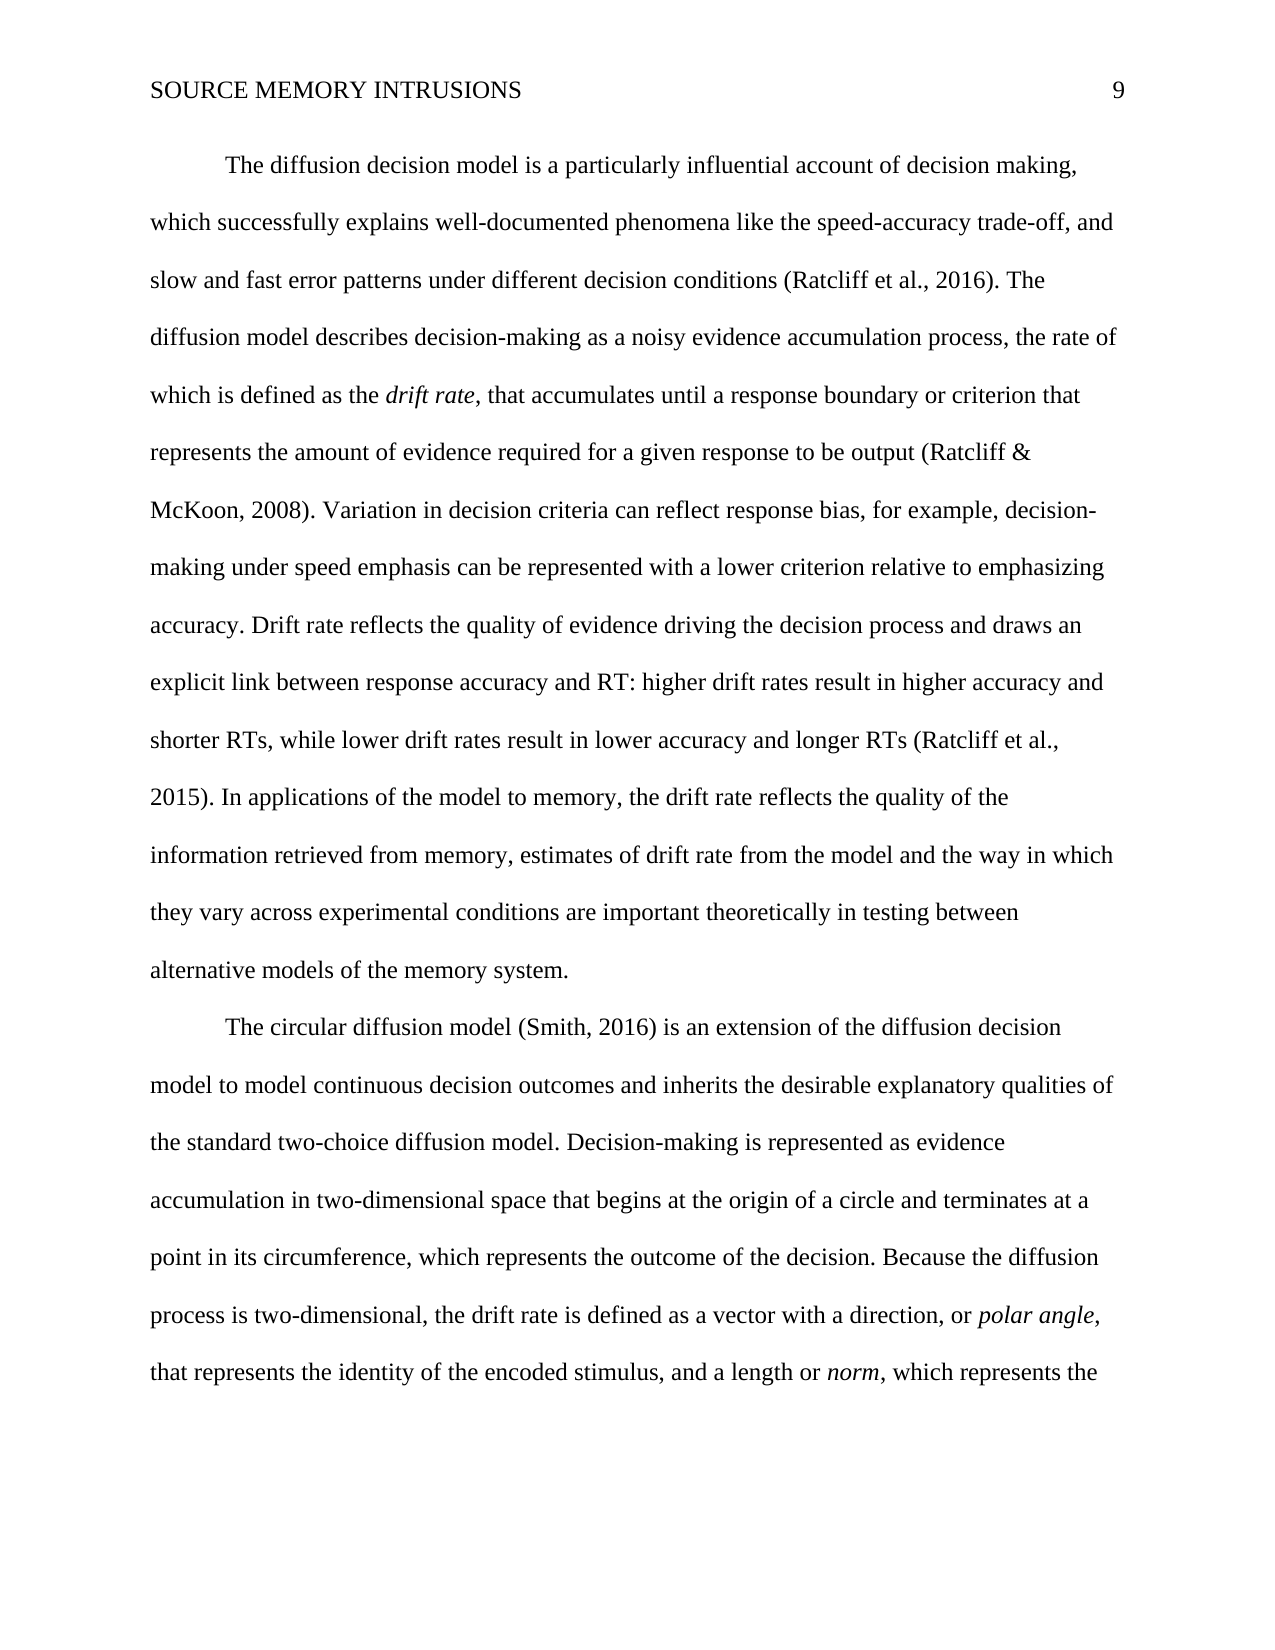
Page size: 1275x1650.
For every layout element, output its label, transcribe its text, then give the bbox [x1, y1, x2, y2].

text The diffusion decision model is a particularly influential account of decision making, which successfully explains well-documented phenomena like the speed-accuracy trade-off, and slow and fast error patterns under different decision conditions (Ratcliff et al., 2016). The diffusion model describes decision-making as a noisy evidence accumulation process, the rate of which is defined as the drift rate, that accumulates until a response boundary or criterion that represents the amount of evidence required for a given response to be output (Ratcliff & McKoon, 2008). Variation in decision criteria can reflect response bias, for example, decision-making under speed emphasis can be represented with a lower criterion relative to emphasizing accuracy. Drift rate reflects the quality of evidence driving the decision process and draws an explicit link between response accuracy and RT: higher drift rates result in higher accuracy and shorter RTs, while lower drift rates result in lower accuracy and longer RTs (Ratcliff et al., 2015). In applications of the model to memory, the drift rate reflects the quality of the information retrieved from memory, estimates of drift rate from the model and the way in which they vary across experimental conditions are important theoretically in testing between alternative models of the memory system. [150, 150, 1125, 984]
